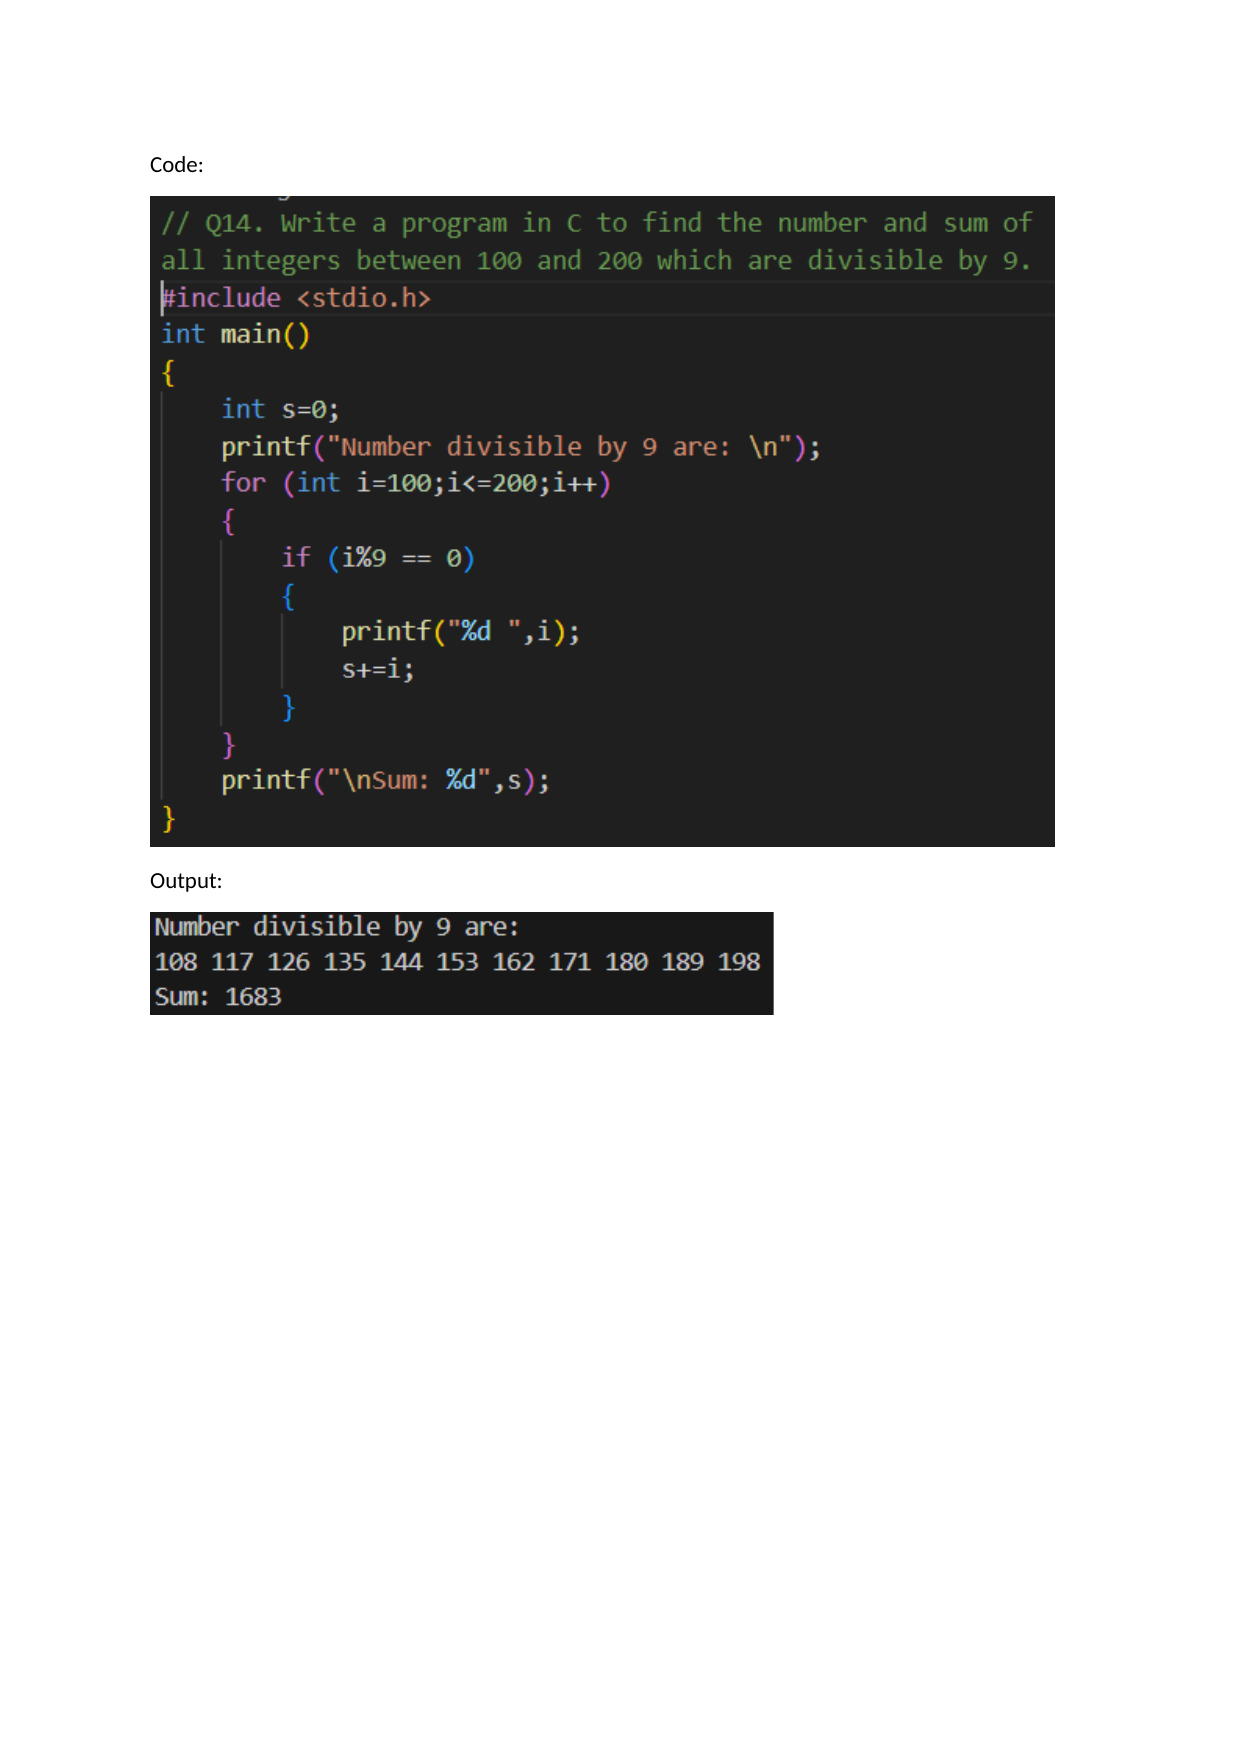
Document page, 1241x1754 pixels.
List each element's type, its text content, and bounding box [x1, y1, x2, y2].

picture [150, 196, 1055, 847]
text Code: [150, 150, 1090, 178]
picture [150, 912, 774, 1015]
text Output: [150, 866, 1090, 894]
